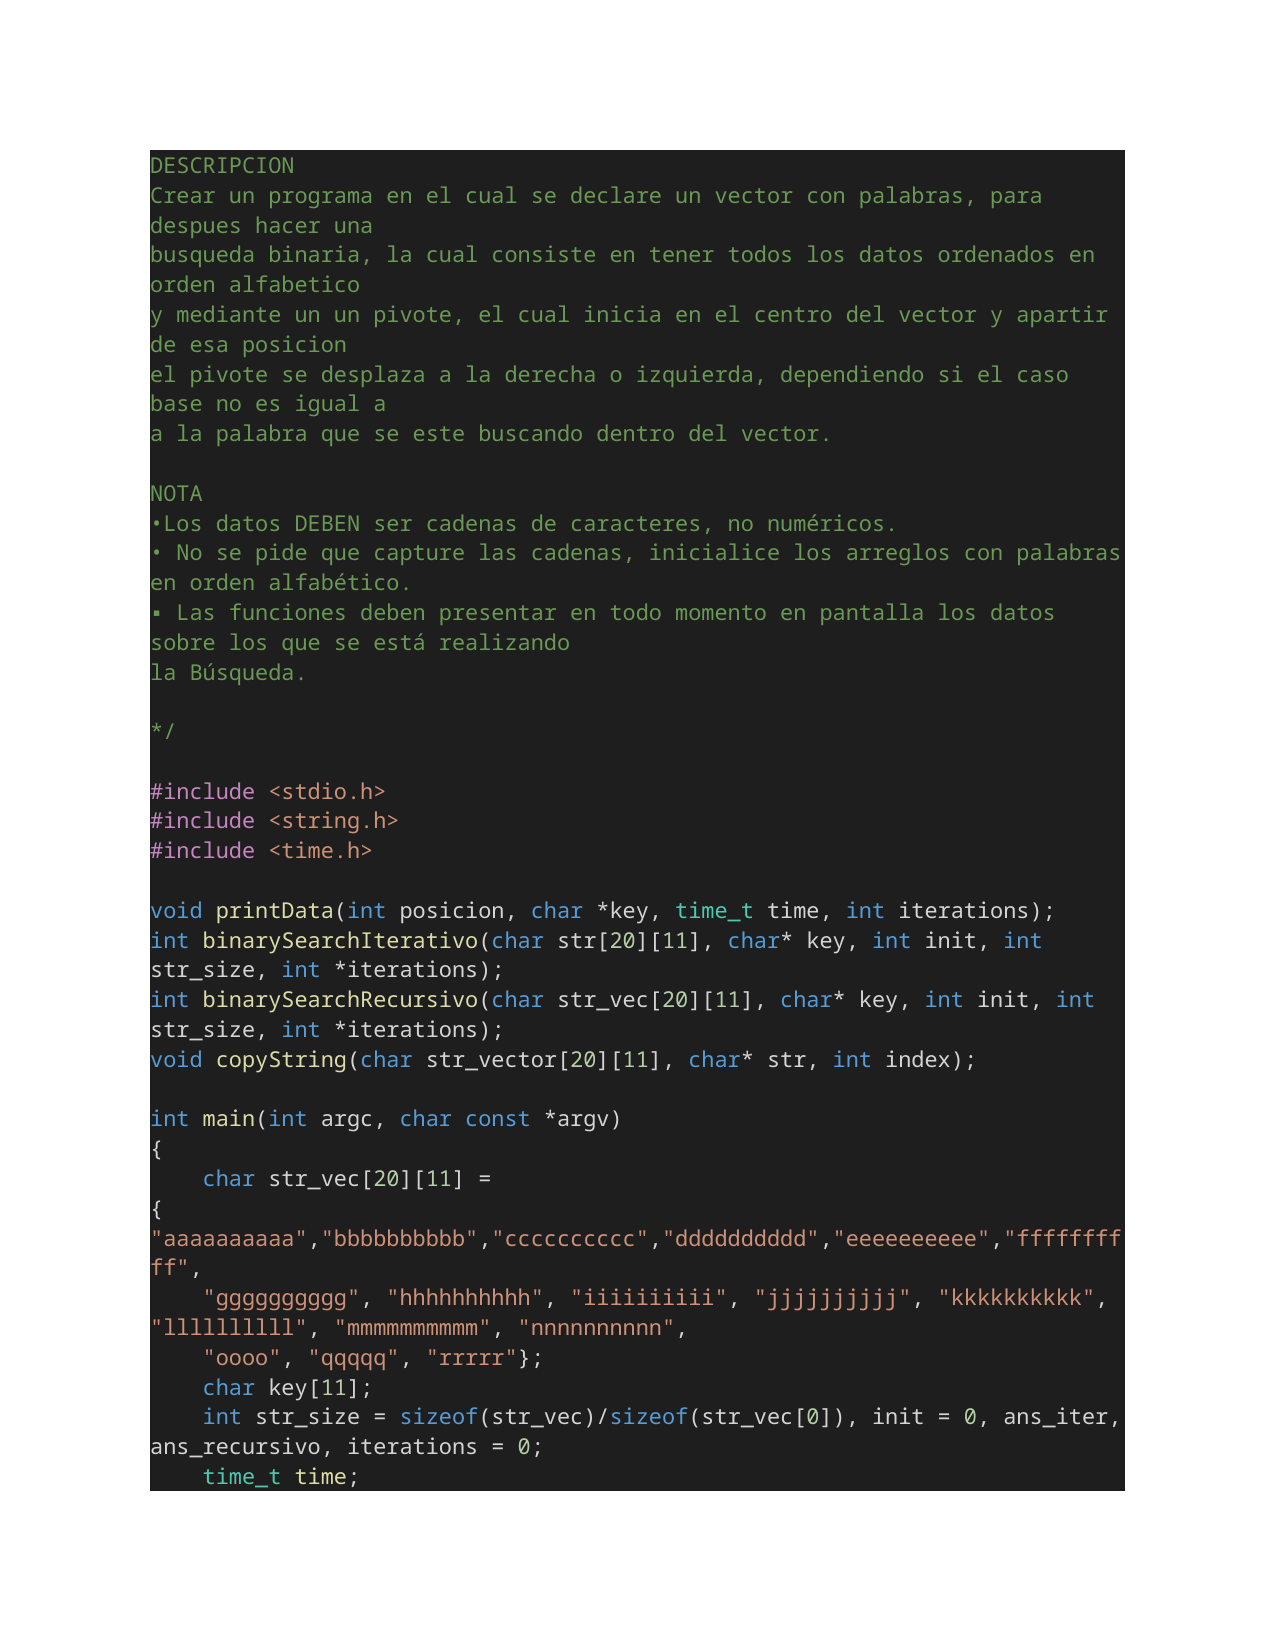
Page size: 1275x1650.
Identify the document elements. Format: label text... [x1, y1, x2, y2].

text "oooo", "qqqqq", "rrrrr"}; [150, 1342, 1125, 1371]
text time_t time; [150, 1461, 1125, 1491]
text "gggggggggg", "hhhhhhhhhh", "iiiiiiiiii", "jjjjjjjjjj", "kkkkkkkkkk", "llllllllll", "mmmmmmmmmm", "nnnnnnnnnn", [150, 1282, 1125, 1342]
text #include <time.h> [150, 835, 1125, 865]
text int binarySearchIterativo(char str[20][11], char* key, int init, int str_size, int *iterations); [150, 924, 1125, 984]
text #include <stdio.h> [150, 776, 1125, 805]
text la Búsqueda. [150, 656, 1125, 686]
text #include <string.h> [150, 805, 1125, 835]
text char key[11]; [150, 1371, 1125, 1401]
text DESCRIPCION [150, 150, 1125, 180]
text Crear un programa en el cual se declare un vector con palabras, para despues hacer una [150, 180, 1125, 239]
text void printData(int posicion, char *key, time_t time, int iterations); [150, 895, 1125, 924]
text int str_size = sizeof(str_vec)/sizeof(str_vec[0]), init = 0, ans_iter, ans_recursivo, iterations = 0; [150, 1401, 1125, 1461]
text • No se pide que capture las cadenas, inicialice los arreglos con palabras en orden alfabético. [150, 537, 1125, 597]
text NOTA [150, 478, 1125, 507]
text { [150, 1133, 1125, 1163]
text int main(int argc, char const *argv) [150, 1103, 1125, 1133]
text void copyString(char str_vector[20][11], char* str, int index); [150, 1044, 1125, 1073]
text */ [150, 716, 1125, 746]
text busqueda binaria, la cual consiste en tener todos los datos ordenados en orden alfabetico [150, 239, 1125, 299]
text •Los datos DEBEN ser cadenas de caracteres, no numéricos. [150, 507, 1125, 537]
text y mediante un un pivote, el cual inicia en el centro del vector y apartir de esa posicion [150, 299, 1125, 358]
text el pivote se desplaza a la derecha o izquierda, dependiendo si el caso base no es igual a [150, 358, 1125, 418]
text char str_vec[20][11] = {"aaaaaaaaaa","bbbbbbbbbb","cccccccccc","dddddddddd","eeeeeeeeee","ffffffffff", [150, 1163, 1125, 1282]
text int binarySearchRecursivo(char str_vec[20][11], char* key, int init, int str_size, int *iterations); [150, 984, 1125, 1044]
text ▪ Las funciones deben presentar en todo momento en pantalla los datos sobre los que se está realizando [150, 597, 1125, 656]
text a la palabra que se este buscando dentro del vector. [150, 418, 1125, 448]
